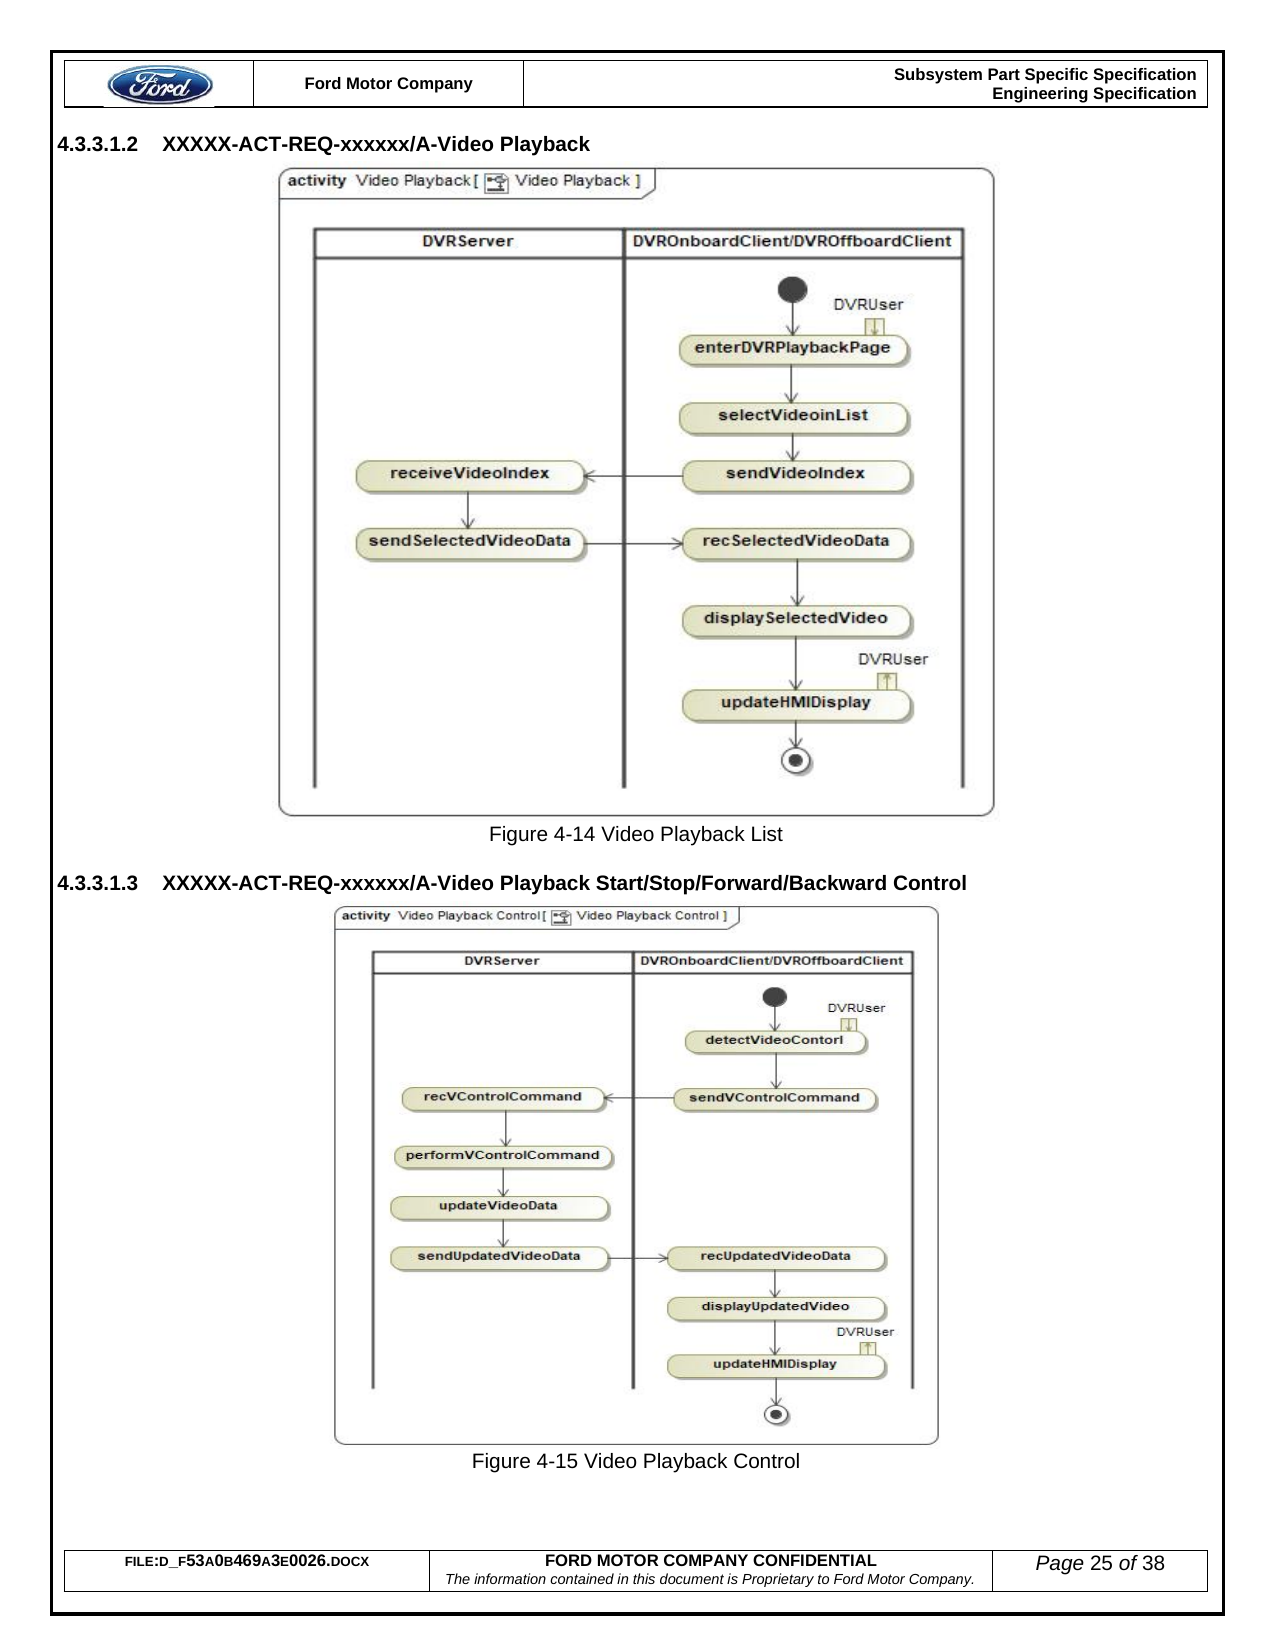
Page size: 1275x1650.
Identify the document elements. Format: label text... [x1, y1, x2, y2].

text Figure 4-14 Video Playback List [57, 822, 1215, 846]
picture [271, 161, 1001, 822]
picture [103, 61, 215, 107]
subtitle XXXXX-ACT-REQ-xxxxxx/A-Video Playback [57, 131, 1215, 155]
picture [328, 901, 944, 1449]
subtitle XXXXX-ACT-REQ-xxxxxx/A-Video Playback Start/Stop/Forward/Backward Control [57, 871, 1215, 895]
text Figure 4-15 Video Playback Control [57, 1449, 1215, 1473]
